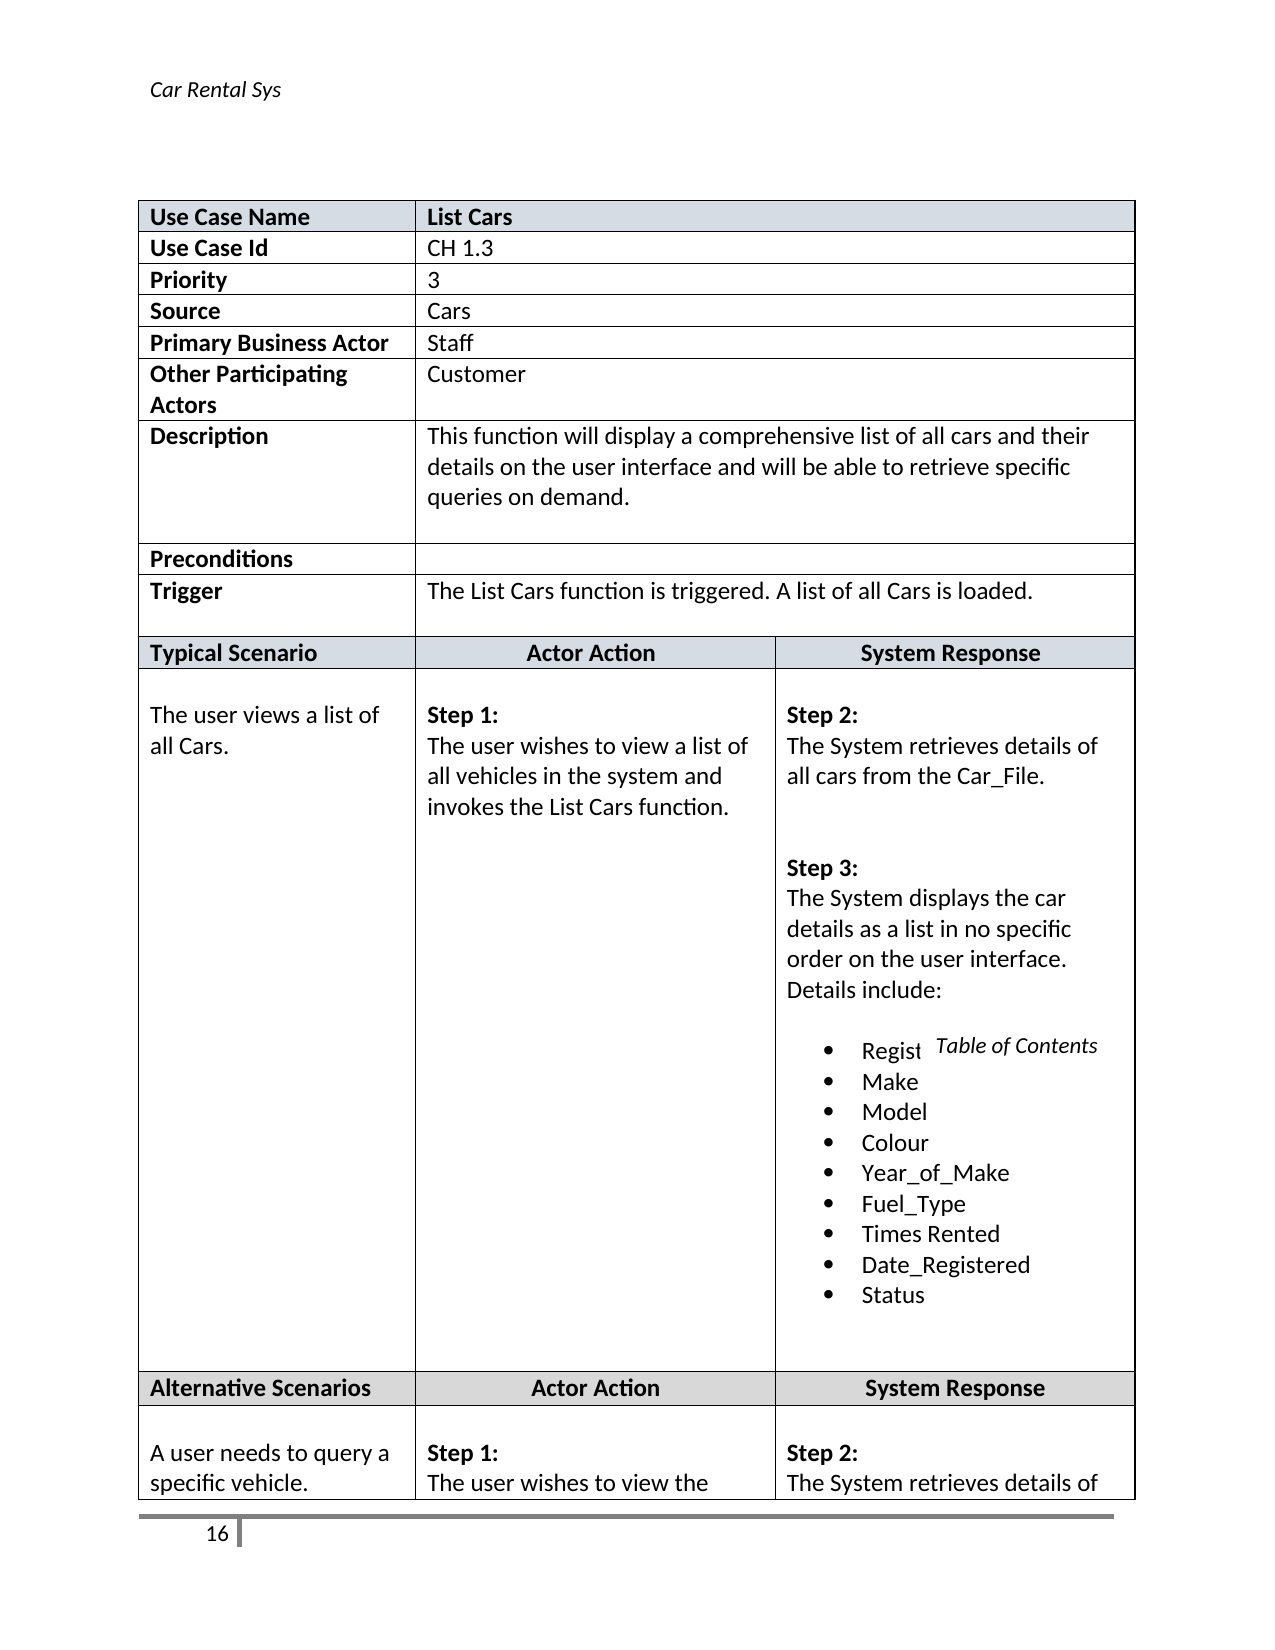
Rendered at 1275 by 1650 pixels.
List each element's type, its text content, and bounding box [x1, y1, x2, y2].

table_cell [139, 1406, 415, 1499]
table_cell Customer [416, 359, 1134, 419]
table_cell CH 1.3 [416, 232, 1134, 263]
table_cell Typical Scenario [139, 637, 415, 668]
table_cell Actor Action [416, 637, 775, 668]
table_cell Step 2: The System retrieves details of all cars from the Car_File. Step 3: The System displays the car details as a list in no specific order on the user interface. Details include: RegistrationNo Make Model Colour Year_of_Make Fuel_Type Times Rented Date_Registered Status [776, 669, 1134, 1371]
table_cell [416, 544, 1134, 574]
table_cell The user views a list of all Cars. [139, 669, 415, 1371]
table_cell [776, 1406, 1134, 1499]
table_header List Cars [416, 201, 1134, 231]
table_header Use Case Name [139, 201, 415, 231]
table_cell System Response [776, 637, 1134, 668]
table_cell System Response [776, 1372, 1134, 1405]
table_cell The List Cars function is triggered. A list of all Cars is loaded. [416, 575, 1134, 636]
table_cell Primary Business Actor [139, 327, 415, 357]
table_cell Trigger [139, 575, 415, 636]
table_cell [416, 1406, 775, 1499]
table_cell Source [139, 295, 415, 326]
table_cell Other Participating Actors [139, 359, 415, 419]
table_cell Description [139, 421, 415, 543]
table_cell Alternative Scenarios [139, 1372, 415, 1405]
table_cell Step 1: The user wishes to view a list of all vehicles in the system and invokes the List Cars function. [416, 669, 775, 1371]
table_cell This function will display a comprehensive list of all cars and their details on the user interface and will be able to retrieve specific queries on demand. [416, 421, 1134, 543]
table_cell Actor Action [416, 1372, 775, 1405]
table_cell Preconditions [139, 544, 415, 574]
table_cell Priority [139, 264, 415, 294]
table_cell Use Case Id [139, 232, 415, 263]
table_cell Staff [416, 327, 1134, 357]
table_cell 3 [416, 264, 1134, 294]
table_cell Cars [416, 295, 1134, 326]
